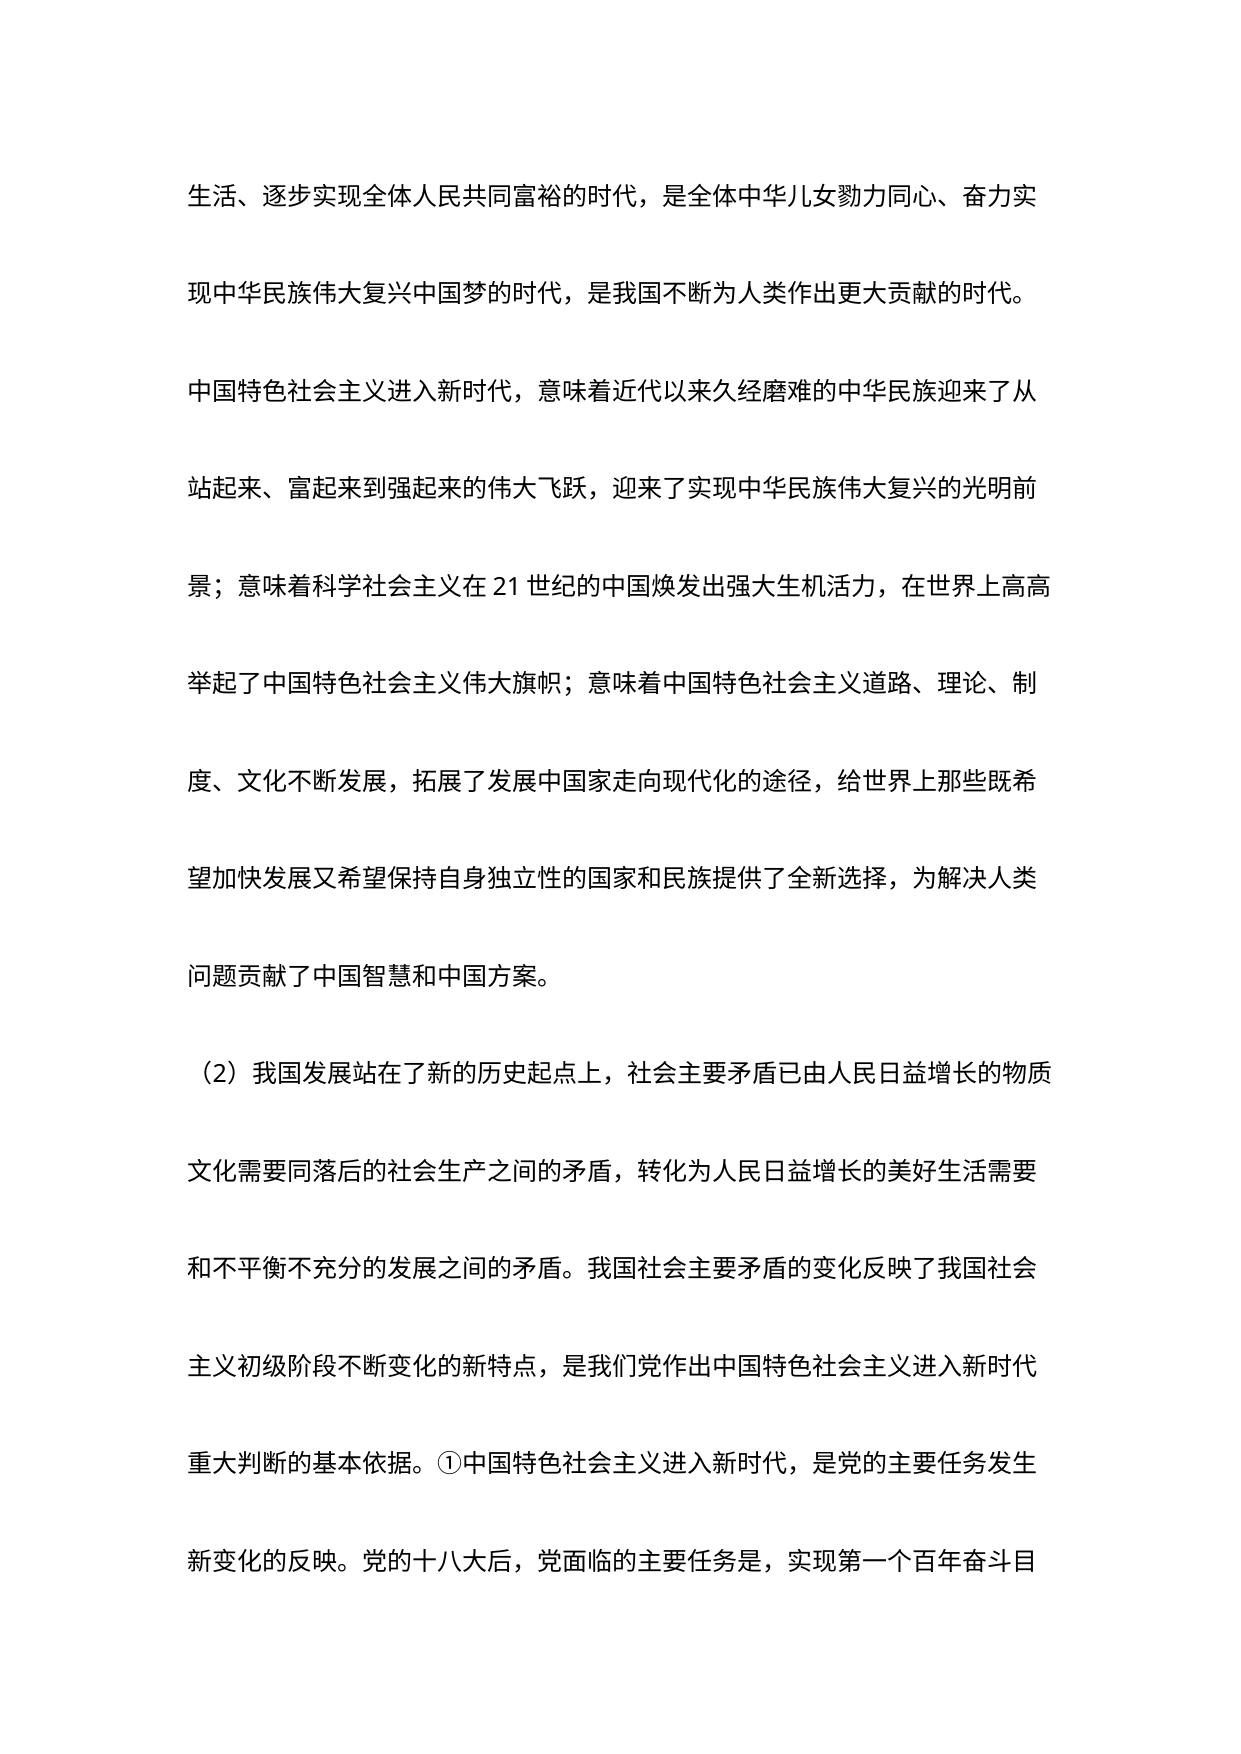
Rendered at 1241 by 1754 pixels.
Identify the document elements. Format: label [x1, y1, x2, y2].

list [187, 162, 1053, 1592]
